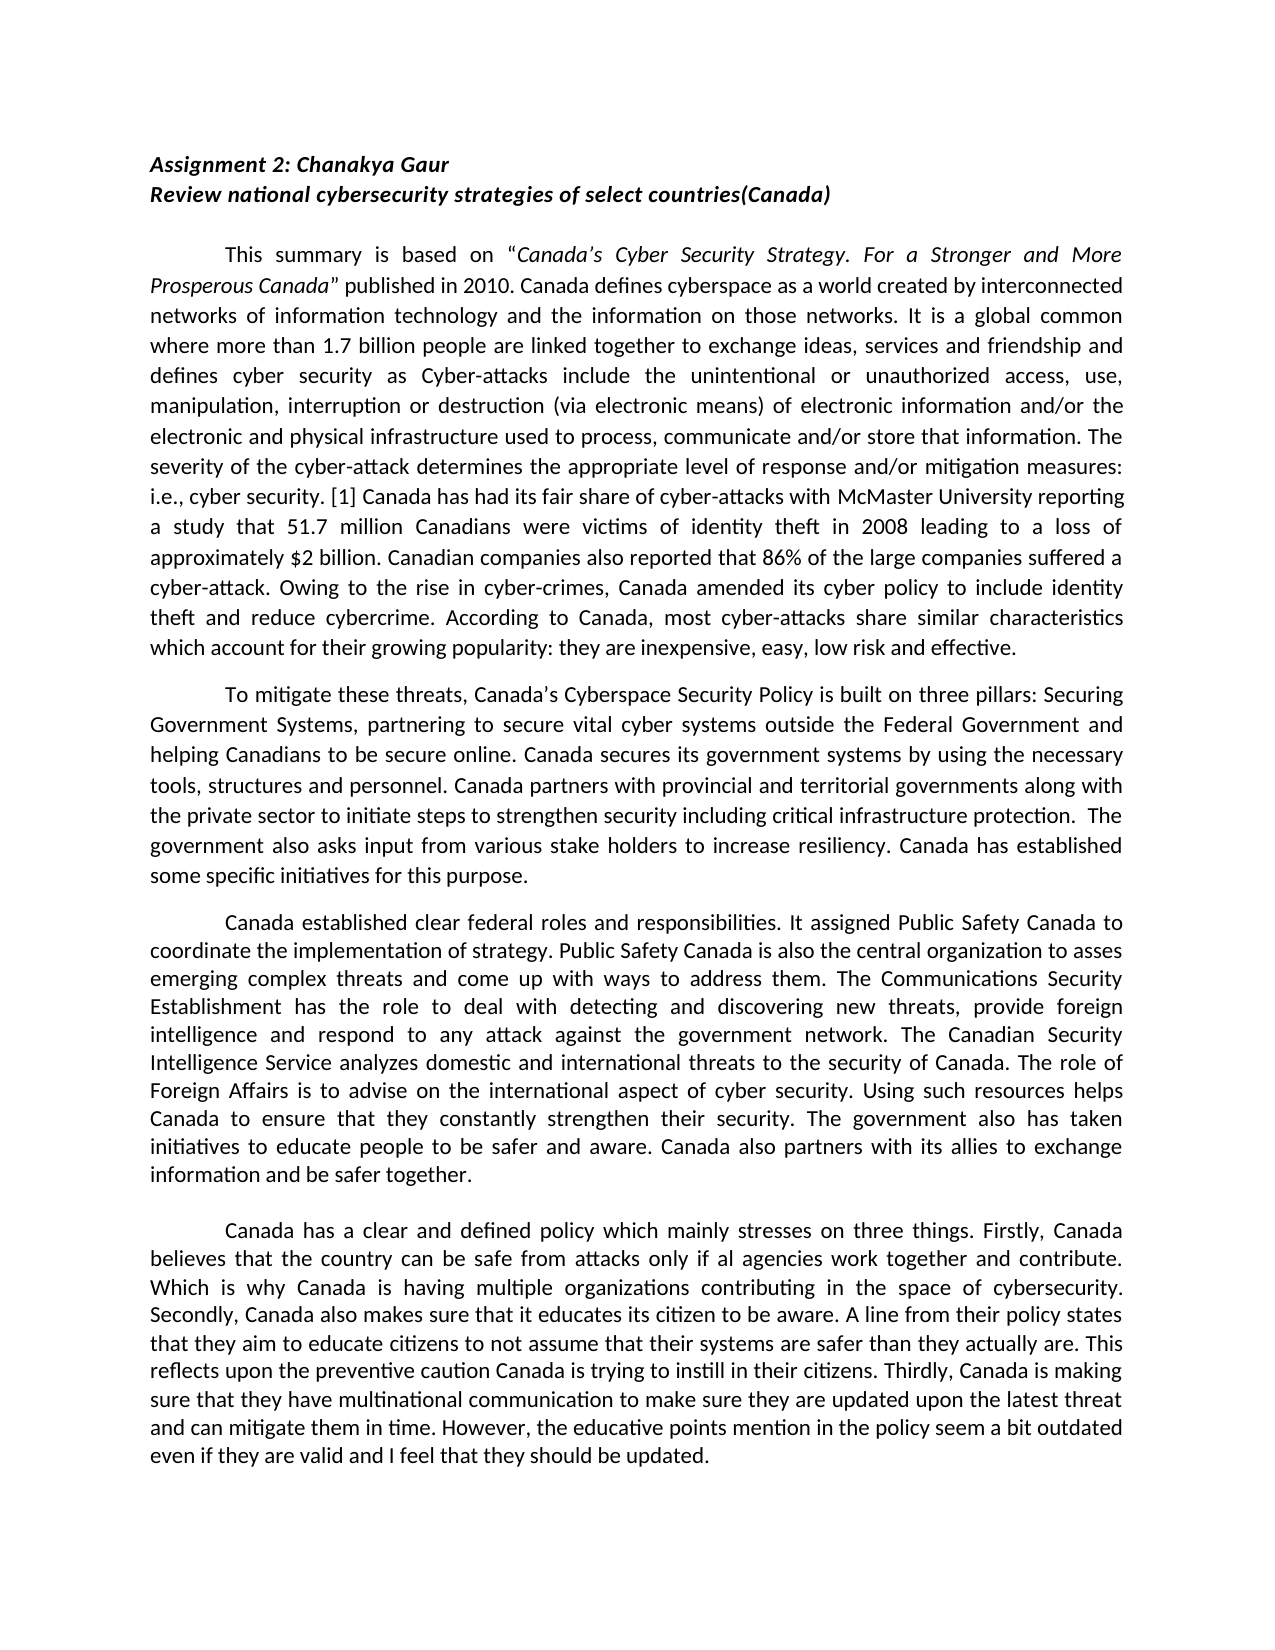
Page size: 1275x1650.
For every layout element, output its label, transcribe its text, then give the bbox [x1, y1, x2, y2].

text Assignment 2: Chanakya Gaur [150, 150, 1125, 178]
text Canada established clear federal roles and responsibilities. It assigned Public Safety Canada to coordinate the implementation of strategy. Public Safety Canada is also the central organization to asses emerging complex threats and come up with ways to address them. The Communications Security Establishment has the role to deal with detecting and discovering new threats, provide foreign intelligence and respond to any attack against the government network. The Canadian Security Intelligence Service analyzes domestic and international threats to the security of Canada. The role of Foreign Affairs is to advise on the international aspect of cyber security. Using such resources helps Canada to ensure that they constantly strengthen their security. The government also has taken initiatives to educate people to be safer and aware. Canada also partners with its allies to exchange information and be safer together. [150, 908, 1125, 1188]
text To mitigate these threats, Canada’s Cyberspace Security Policy is built on three pillars: Securing Government Systems, partnering to secure vital cyber systems outside the Federal Government and helping Canadians to be secure online. Canada secures its government systems by using the necessary tools, structures and personnel. Canada partners with provincial and territorial governments along with the private sector to initiate steps to strengthen security including critical infrastructure protection. The government also asks input from various stake holders to increase resiliency. Canada has established some specific initiatives for this purpose. [150, 680, 1125, 889]
text This summary is based on “Canada’s Cyber Security Strategy. For a Stronger and More Prosperous Canada” published in 2010. Canada defines cyberspace as a world created by interconnected networks of information technology and the information on those networks. It is a global common where more than 1.7 billion people are linked together to exchange ideas, services and friendship and defines cyber security as Cyber-attacks include the unintentional or unauthorized access, use, manipulation, interruption or destruction (via electronic means) of electronic information and/or the electronic and physical infrastructure used to process, communicate and/or store that information. The severity of the cyber-attack determines the appropriate level of response and/or mitigation measures: i.e., cyber security. [1] Canada has had its fair share of cyber-attacks with McMaster University reporting a study that 51.7 million Canadians were victims of identity theft in 2008 leading to a loss of approximately $2 billion. Canadian companies also reported that 86% of the large companies suffered a cyber-attack. Owing to the rise in cyber-crimes, Canada amended its cyber policy to include identity theft and reduce cybercrime. According to Canada, most cyber-attacks share similar characteristics which account for their growing popularity: they are inexpensive, easy, low risk and effective. [150, 241, 1125, 661]
text Canada has a clear and defined policy which mainly stresses on three things. Firstly, Canada believes that the country can be safe from attacks only if al agencies work together and contribute. Which is why Canada is having multiple organizations contributing in the space of cybersecurity. Secondly, Canada also makes sure that it educates its citizen to be aware. A line from their policy states that they aim to educate citizens to not assume that their systems are safer than they actually are. This reflects upon the preventive caution Canada is trying to instill in their citizens. Thirdly, Canada is making sure that they have multinational communication to make sure they are updated upon the latest threat and can mitigate them in time. However, the educative points mention in the policy seem a bit outdated even if they are valid and I feel that they should be updated. [150, 1217, 1125, 1469]
text Review national cybersecurity strategies of select countries(Canada) [150, 180, 1125, 208]
